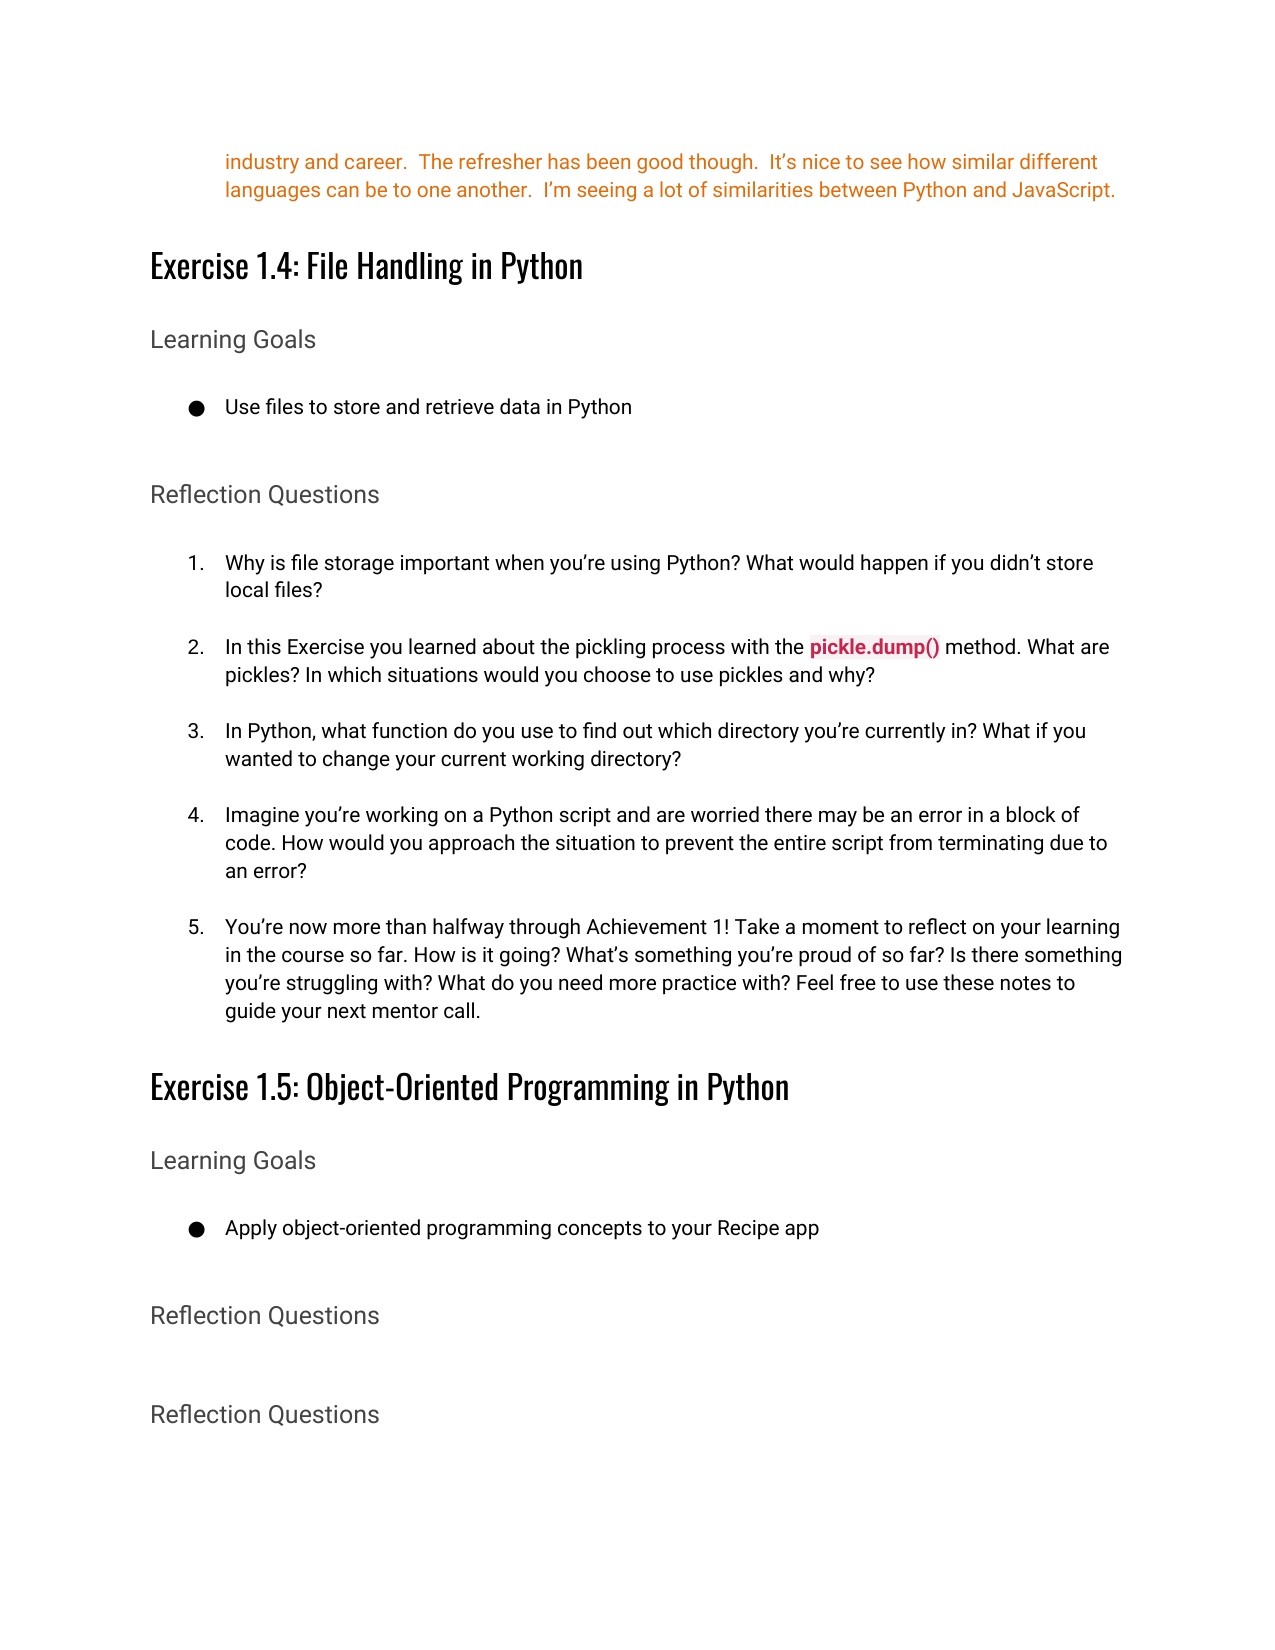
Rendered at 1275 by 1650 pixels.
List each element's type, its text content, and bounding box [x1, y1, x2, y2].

list Why is file storage important when you’re using Python? What would happen if you didn’t store local files? [187, 551, 1125, 603]
subtitle Reflection Questions [150, 1302, 1125, 1331]
list Apply object-oriented programming concepts to your Recipe app [187, 1216, 1125, 1241]
list Imagine you’re working on a Python script and are worried there may be an error in a block of code. How would you approach the situation to prevent the entire script from terminating due to an error? [187, 803, 1125, 883]
list Use files to store and retrieve data in Python [187, 395, 1125, 420]
list In this Exercise you learned about the pickling process with the pickle.dump() method. What are pickles? In which situations would you choose to use pickles and why? [187, 634, 1125, 687]
list You’re now more than halfway through Achievement 1! Take a moment to reflect on your learning in the course so far. How is it going? What’s something you’re proud of so far? Is there something you’re struggling with? What do you need more practice with? Feel free to use these notes to guide your next mentor call. [187, 915, 1125, 1023]
subtitle Reflection Questions [150, 481, 1125, 510]
subtitle Learning Goals [150, 1146, 1125, 1176]
subtitle Learning Goals [150, 325, 1125, 354]
subtitle Exercise 1.5: Object-Oriented Programming in Python [150, 1060, 1125, 1110]
list In Python, what function do you use to find out which directory you’re currently in? What if you wanted to change your current working directory? [187, 719, 1125, 771]
subtitle Reflection Questions [150, 1401, 1125, 1430]
subtitle Exercise 1.4: File Handling in Python [150, 239, 1125, 289]
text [225, 150, 1125, 202]
